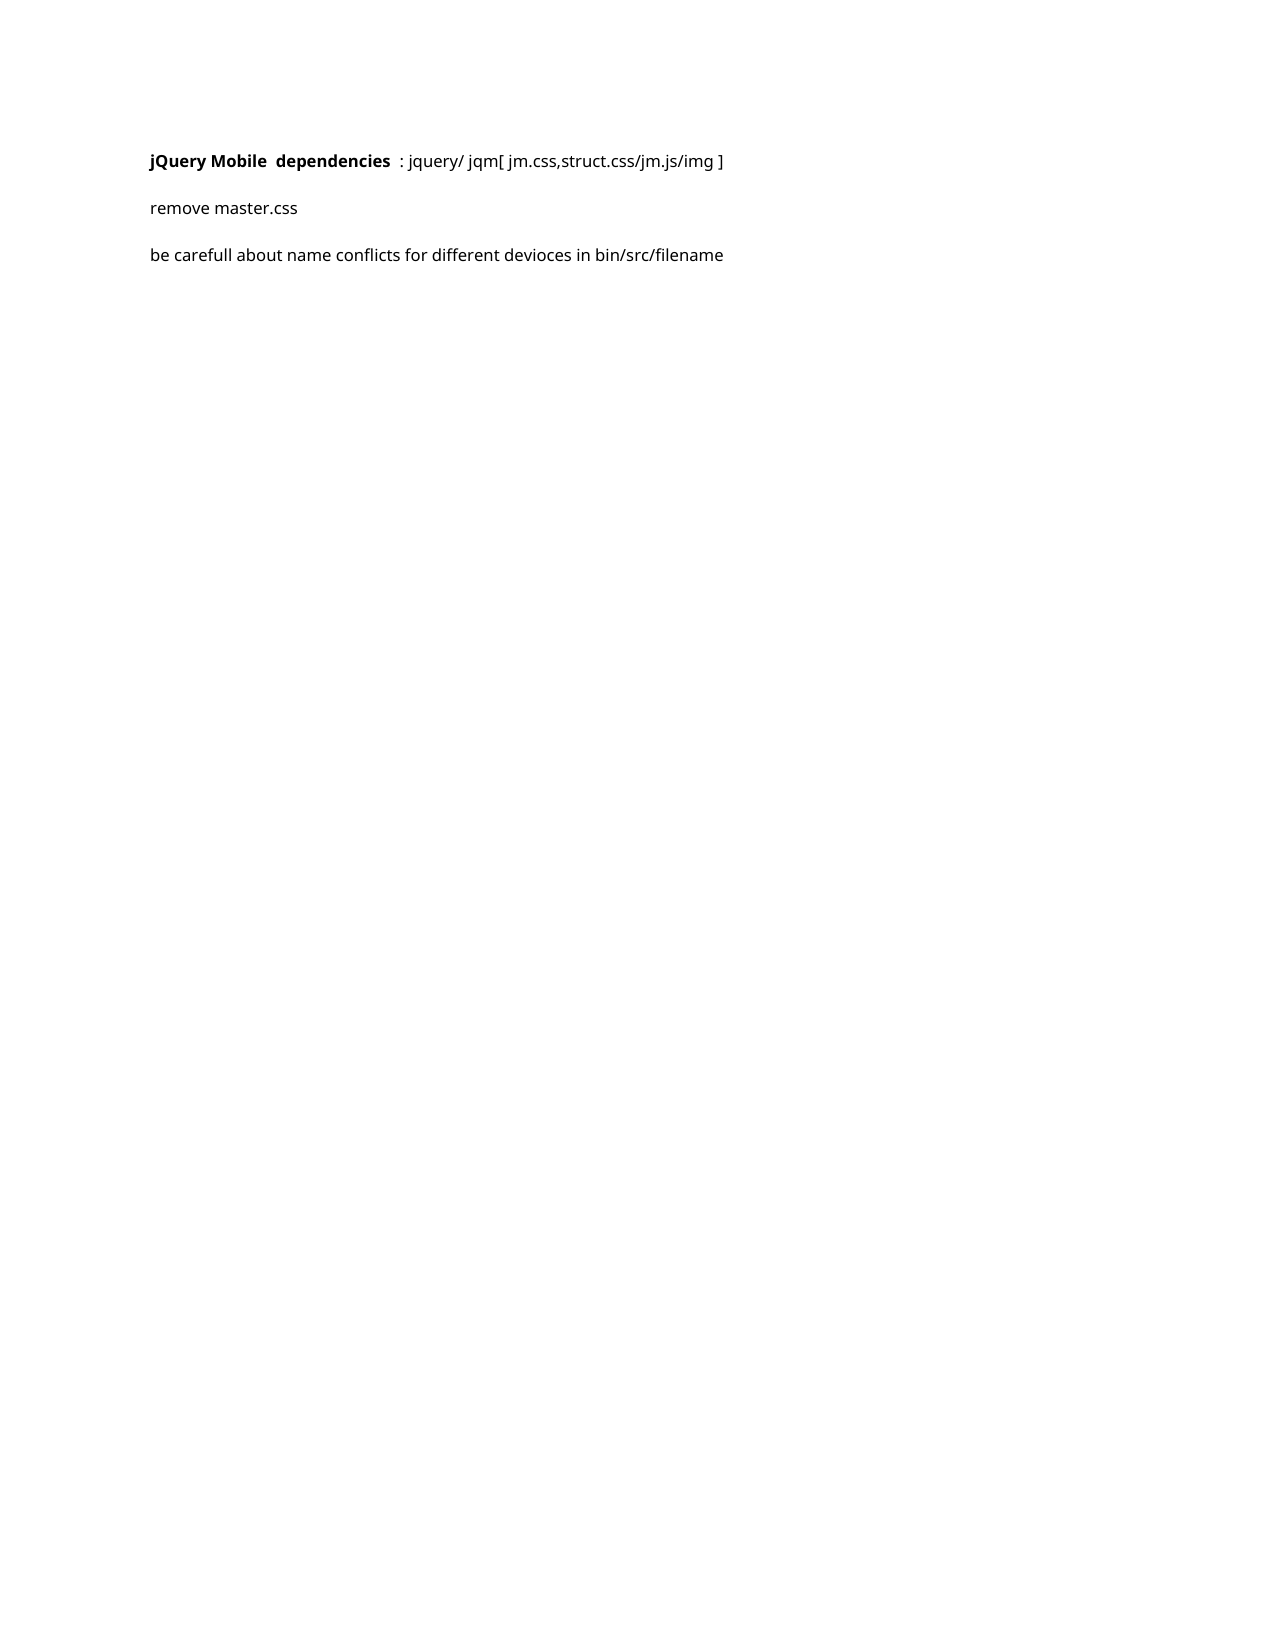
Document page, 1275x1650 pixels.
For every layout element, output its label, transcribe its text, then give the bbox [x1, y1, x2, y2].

text jQuery Mobile dependencies : jquery/ jqm[ jm.css,struct.css/jm.js/img ] [150, 150, 1125, 173]
text be carefull about name conflicts for different devioces in bin/src/filename [150, 244, 1125, 266]
text remove master.css [150, 197, 1125, 219]
